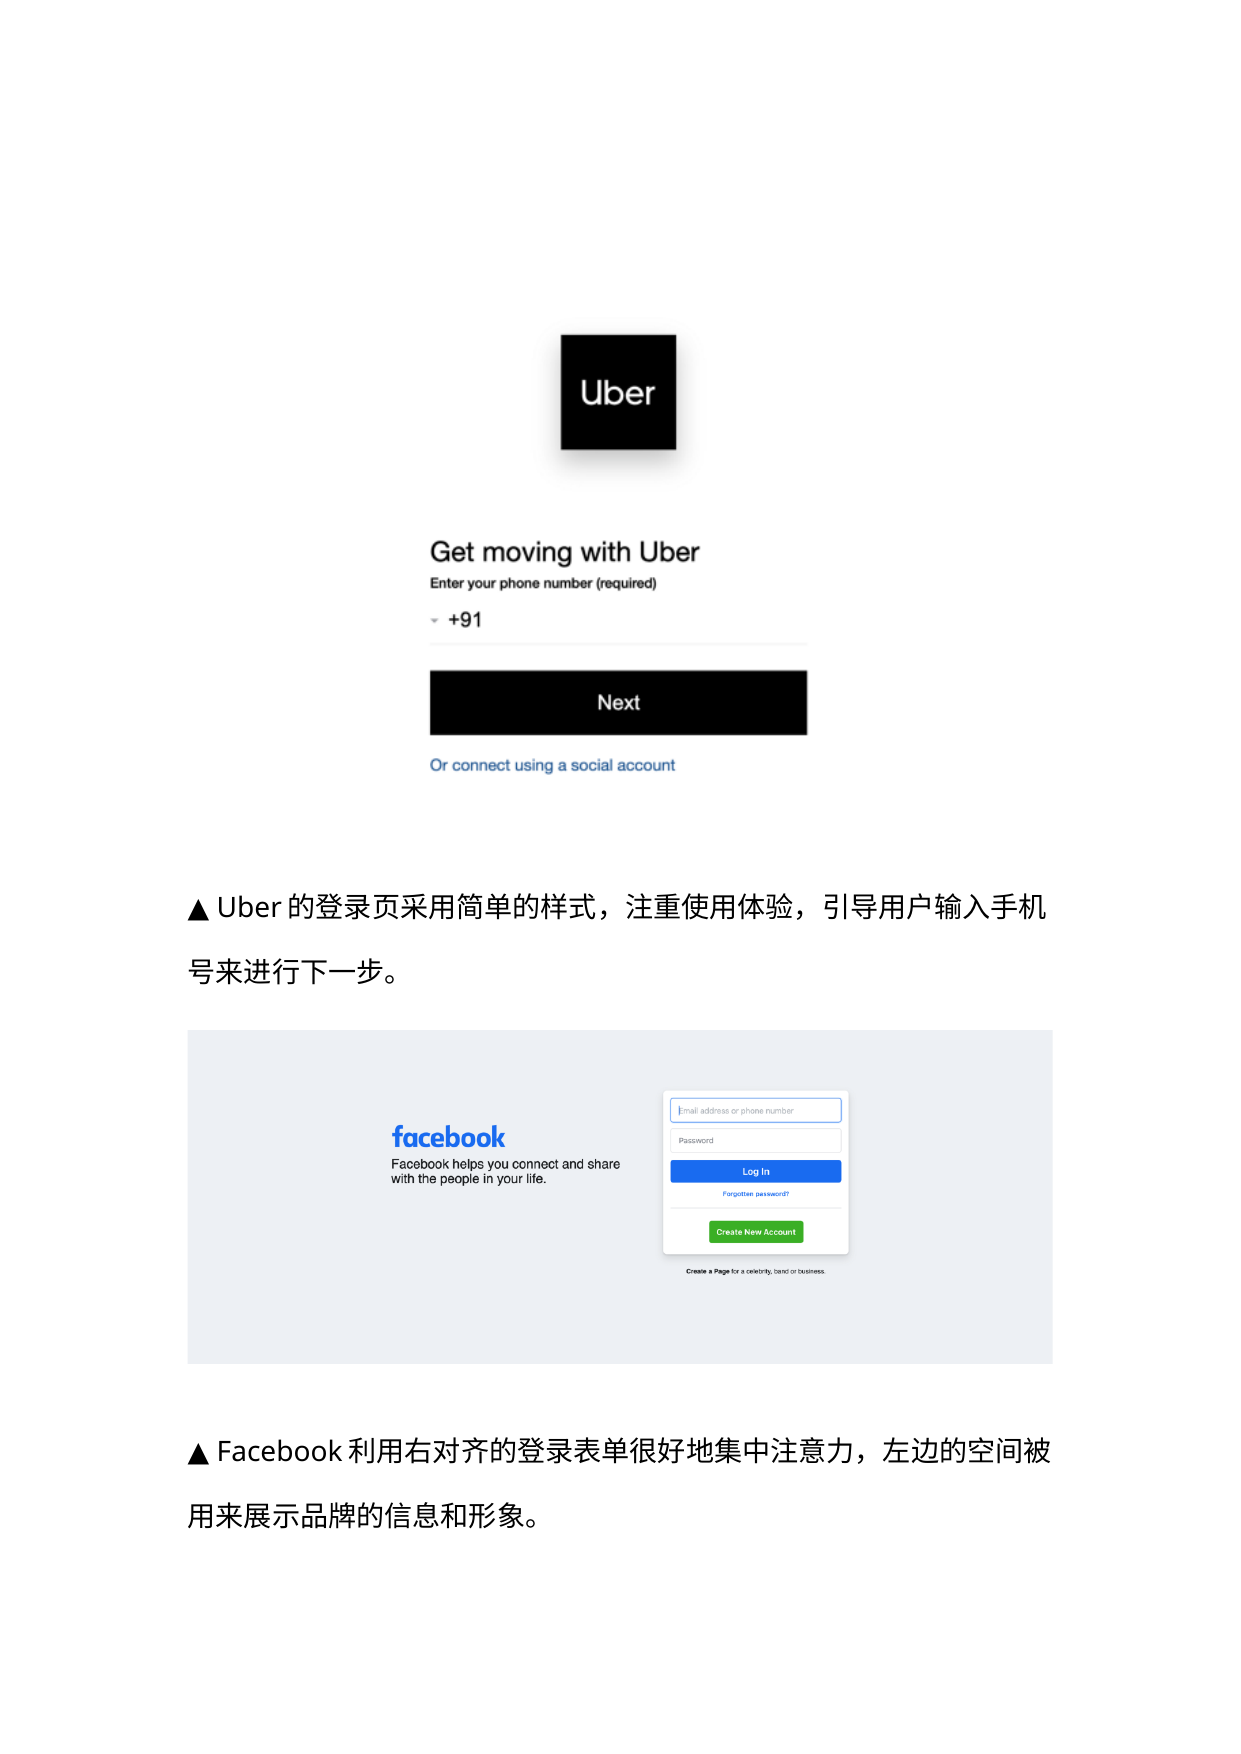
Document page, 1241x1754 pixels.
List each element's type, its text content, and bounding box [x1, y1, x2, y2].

picture [187, 1030, 1053, 1364]
picture [187, 162, 1053, 813]
text ▲ Uber的登录页采用简单的样式，注重使用体验，引导用户输入手机号来进行下一步。 [187, 873, 1053, 1003]
text ▲ Facebook利用右对齐的登录表单很好地集中注意力，左边的空间被用来展示品牌的信息和形象。 [187, 1416, 1053, 1546]
